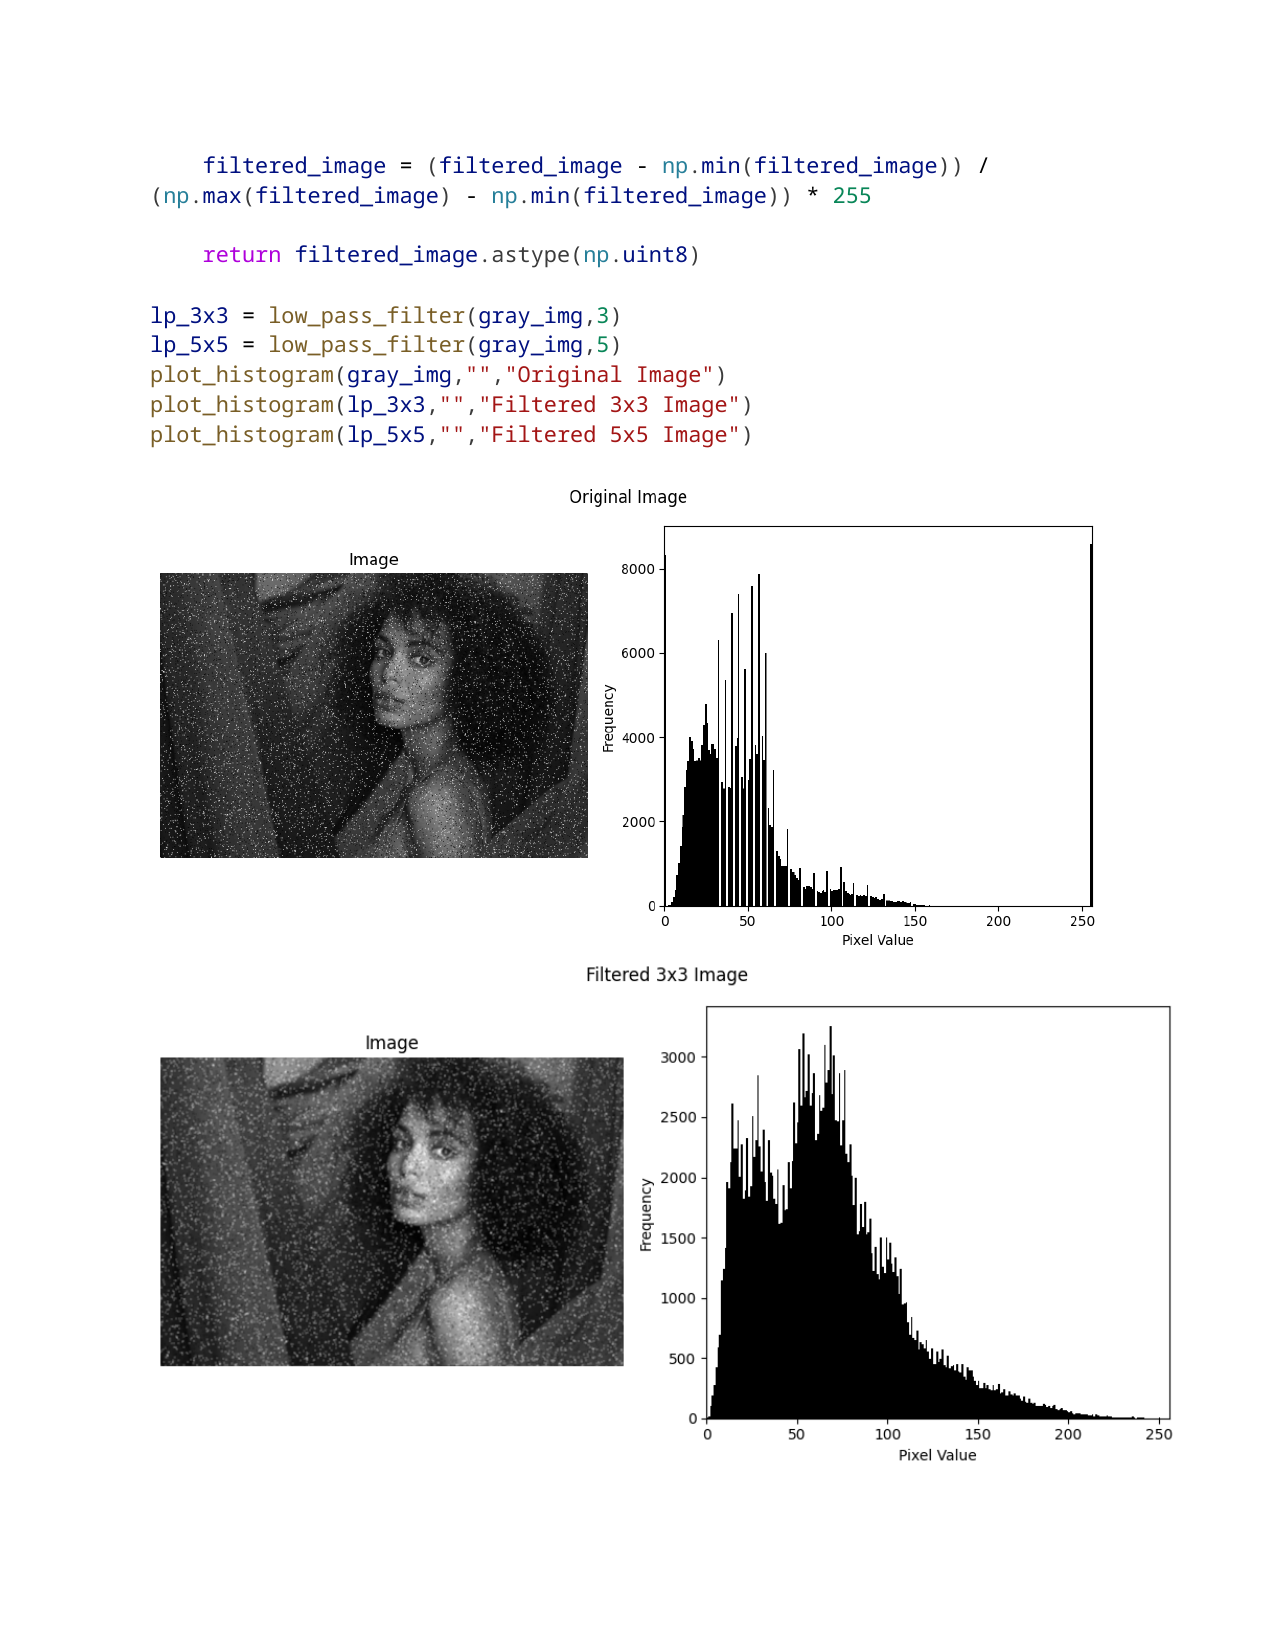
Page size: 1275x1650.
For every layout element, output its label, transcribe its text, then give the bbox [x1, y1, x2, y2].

text plot_histogram(gray_img,"","Original Image") [150, 359, 1181, 389]
text return filtered_image.astype(np.uint8) [150, 239, 1181, 269]
text lp_5x5 = low_pass_filter(gray_img,5) [150, 329, 1181, 359]
text plot_histogram(lp_5x5,"","Filtered 5x5 Image") [150, 419, 1181, 449]
text plot_histogram(lp_3x3,"","Filtered 3x3 Image") [150, 389, 1181, 419]
picture [150, 479, 1182, 1474]
text filtered_image = (filtered_image - np.min(filtered_image)) / (np.max(filtered_image) - np.min(filtered_image)) * 255 [150, 150, 1181, 209]
text lp_3x3 = low_pass_filter(gray_img,3) [150, 300, 1181, 329]
